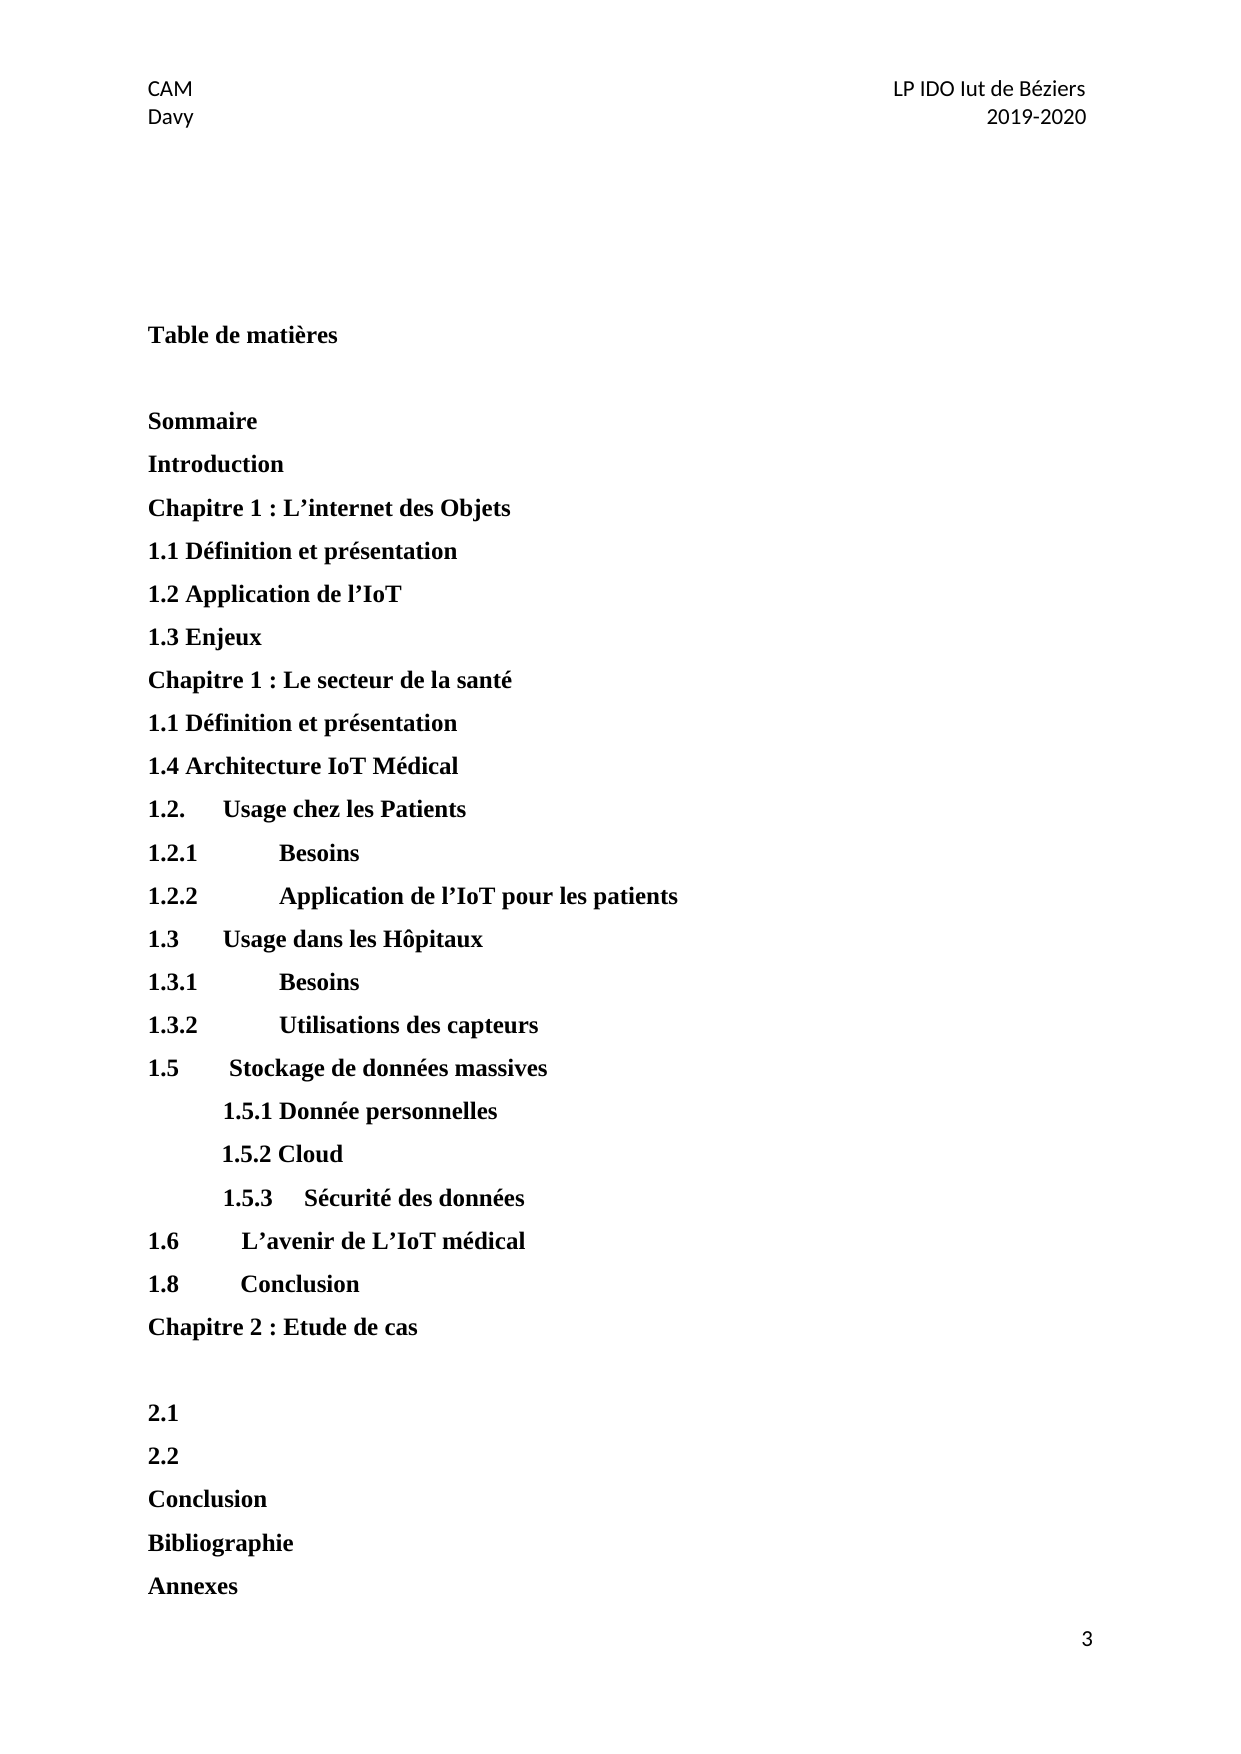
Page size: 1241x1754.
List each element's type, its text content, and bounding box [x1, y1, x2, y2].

text 1.4 Architecture IoT Médical [148, 751, 1093, 780]
text 1.2.1 Besoins [148, 838, 1093, 866]
list Utilisations des capteurs [148, 1010, 1093, 1039]
text Conclusion [148, 1484, 1093, 1513]
list 1.5.1 Donnée personnelles [223, 1096, 1093, 1125]
text Introduction [148, 449, 1093, 478]
text Table de matières [148, 320, 1093, 349]
text Chapitre 2 : Etude de cas [148, 1312, 1093, 1341]
text 2.2 [148, 1441, 1093, 1470]
text 1.5.2 Cloud [148, 1139, 1093, 1168]
text Sommaire [148, 406, 1093, 435]
list Sécurité des données [223, 1183, 1093, 1211]
list Enjeux [148, 622, 1093, 651]
list Application de l’IoT pour les patients [148, 881, 1093, 909]
text 1.2. Usage chez les Patients [148, 794, 1093, 823]
text 1.3.1 Besoins [148, 967, 1093, 996]
text 1.6 L’avenir de L’IoT médical [148, 1226, 1093, 1254]
text Chapitre 1 : L’internet des Objets [148, 493, 1093, 521]
text 1.5 Stockage de données massives [148, 1053, 1093, 1082]
list Définition et présentation [148, 536, 1093, 564]
text 1.8 Conclusion [148, 1269, 1093, 1298]
text 1.3 Usage dans les Hôpitaux [148, 924, 1093, 953]
text 2.1 [148, 1398, 1093, 1427]
list Application de l’IoT [148, 579, 1093, 608]
text Annexes [148, 1571, 1093, 1599]
text Bibliographie [148, 1528, 1093, 1556]
list Définition et présentation [148, 708, 1093, 737]
text Chapitre 1 : Le secteur de la santé [148, 665, 1093, 694]
